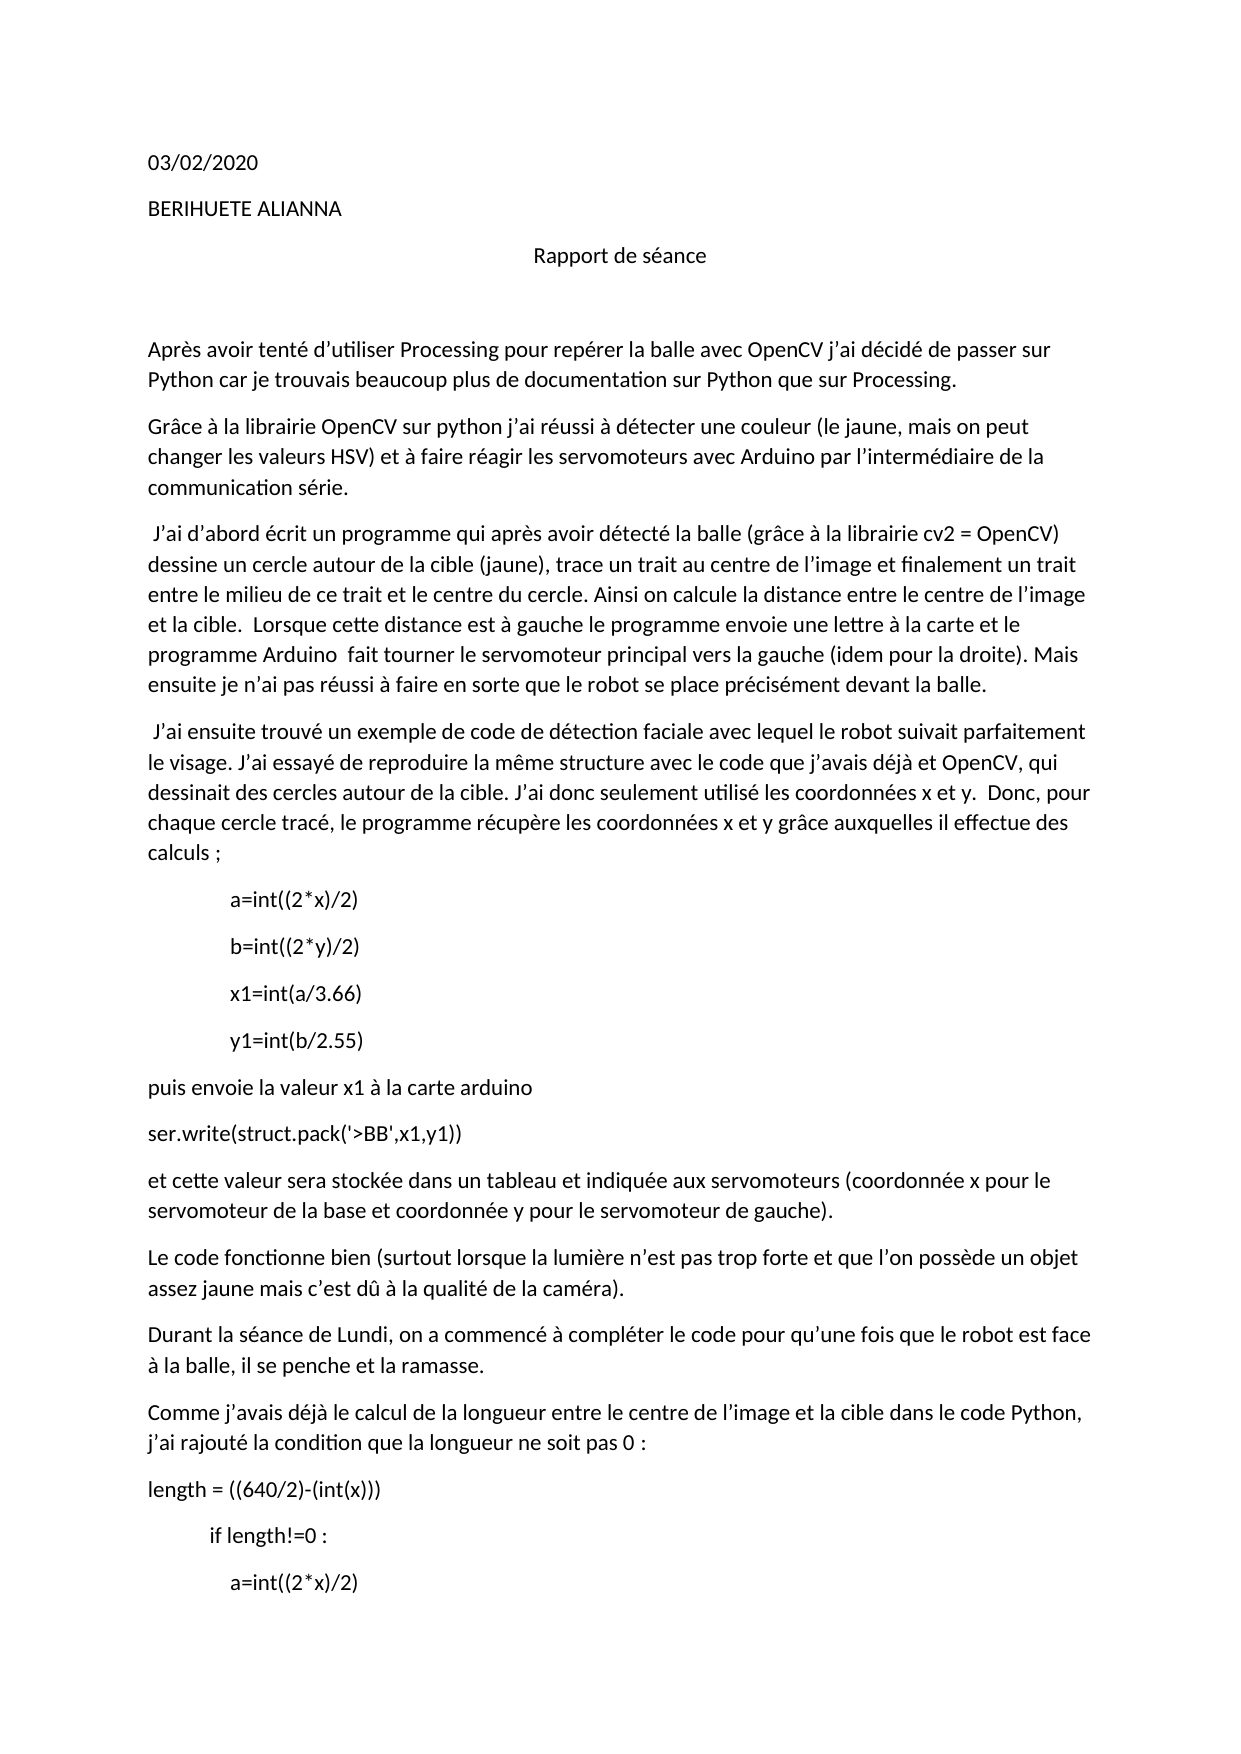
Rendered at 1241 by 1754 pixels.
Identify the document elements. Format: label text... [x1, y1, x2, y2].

text a=int((2*x)/2) [148, 1568, 1093, 1596]
text y1=int(b/2.55) [148, 1026, 1093, 1054]
text x1=int(a/3.66) [148, 979, 1093, 1007]
text et cette valeur sera stockée dans un tableau et indiquée aux servomoteurs (coordonnée x pour le servomoteur de la base et coordonnée y pour le servomoteur de gauche). [148, 1166, 1093, 1224]
text BERIHUETE ALIANNA [148, 194, 1093, 222]
text 03/02/2020 [148, 148, 1093, 176]
text Grâce à la librairie OpenCV sur python j’ai réussi à détecter une couleur (le jaune, mais on peut changer les valeurs HSV) et à faire réagir les servomoteurs avec Arduino par l’intermédiaire de la communication série. [148, 412, 1093, 501]
text b=int((2*y)/2) [148, 932, 1093, 960]
text Le code fonctionne bien (surtout lorsque la lumière n’est pas trop forte et que l’on possède un objet assez jaune mais c’est dû à la qualité de la caméra). [148, 1243, 1093, 1302]
text Rapport de séance [148, 241, 1093, 269]
text puis envoie la valeur x1 à la carte arduino [148, 1073, 1093, 1101]
text a=int((2*x)/2) [148, 885, 1093, 913]
text Après avoir tenté d’utiliser Processing pour repérer la balle avec OpenCV j’ai décidé de passer sur Python car je trouvais beaucoup plus de documentation sur Python que sur Processing. [148, 335, 1093, 393]
text Durant la séance de Lundi, on a commencé à compléter le code pour qu’une fois que le robot est face à la balle, il se penche et la ramasse. [148, 1321, 1093, 1379]
text Comme j’avais déjà le calcul de la longueur entre le centre de l’image et la cible dans le code Python, j’ai rajouté la condition que la longueur ne soit pas 0 : [148, 1398, 1093, 1456]
text ser.write(struct.pack('>BB',x1,y1)) [148, 1119, 1093, 1147]
text J’ai ensuite trouvé un exemple de code de détection faciale avec lequel le robot suivait parfaitement le visage. J’ai essayé de reproduire la même structure avec le code que j’avais déjà et OpenCV, qui dessinait des cercles autour de la cible. J’ai donc seulement utilisé les coordonnées x et y. Donc, pour chaque cercle tracé, le programme récupère les coordonnées x et y grâce auxquelles il effectue des calculs ; [148, 717, 1093, 866]
text J’ai d’abord écrit un programme qui après avoir détecté la balle (grâce à la librairie cv2 = OpenCV) dessine un cercle autour de la cible (jaune), trace un trait au centre de l’image et finalement un trait entre le milieu de ce trait et le centre du cercle. Ainsi on calcule la distance entre le centre de l’image et la cible. Lorsque cette distance est à gauche le programme envoie une lettre à la carte et le programme Arduino fait tourner le servomoteur principal vers la gauche (idem pour la droite). Mais ensuite je n’ai pas réussi à faire en sorte que le robot se place précisément devant la balle. [148, 519, 1093, 698]
text length = ((640/2)-(int(x))) [148, 1475, 1093, 1503]
text if length!=0 : [148, 1522, 1093, 1549]
